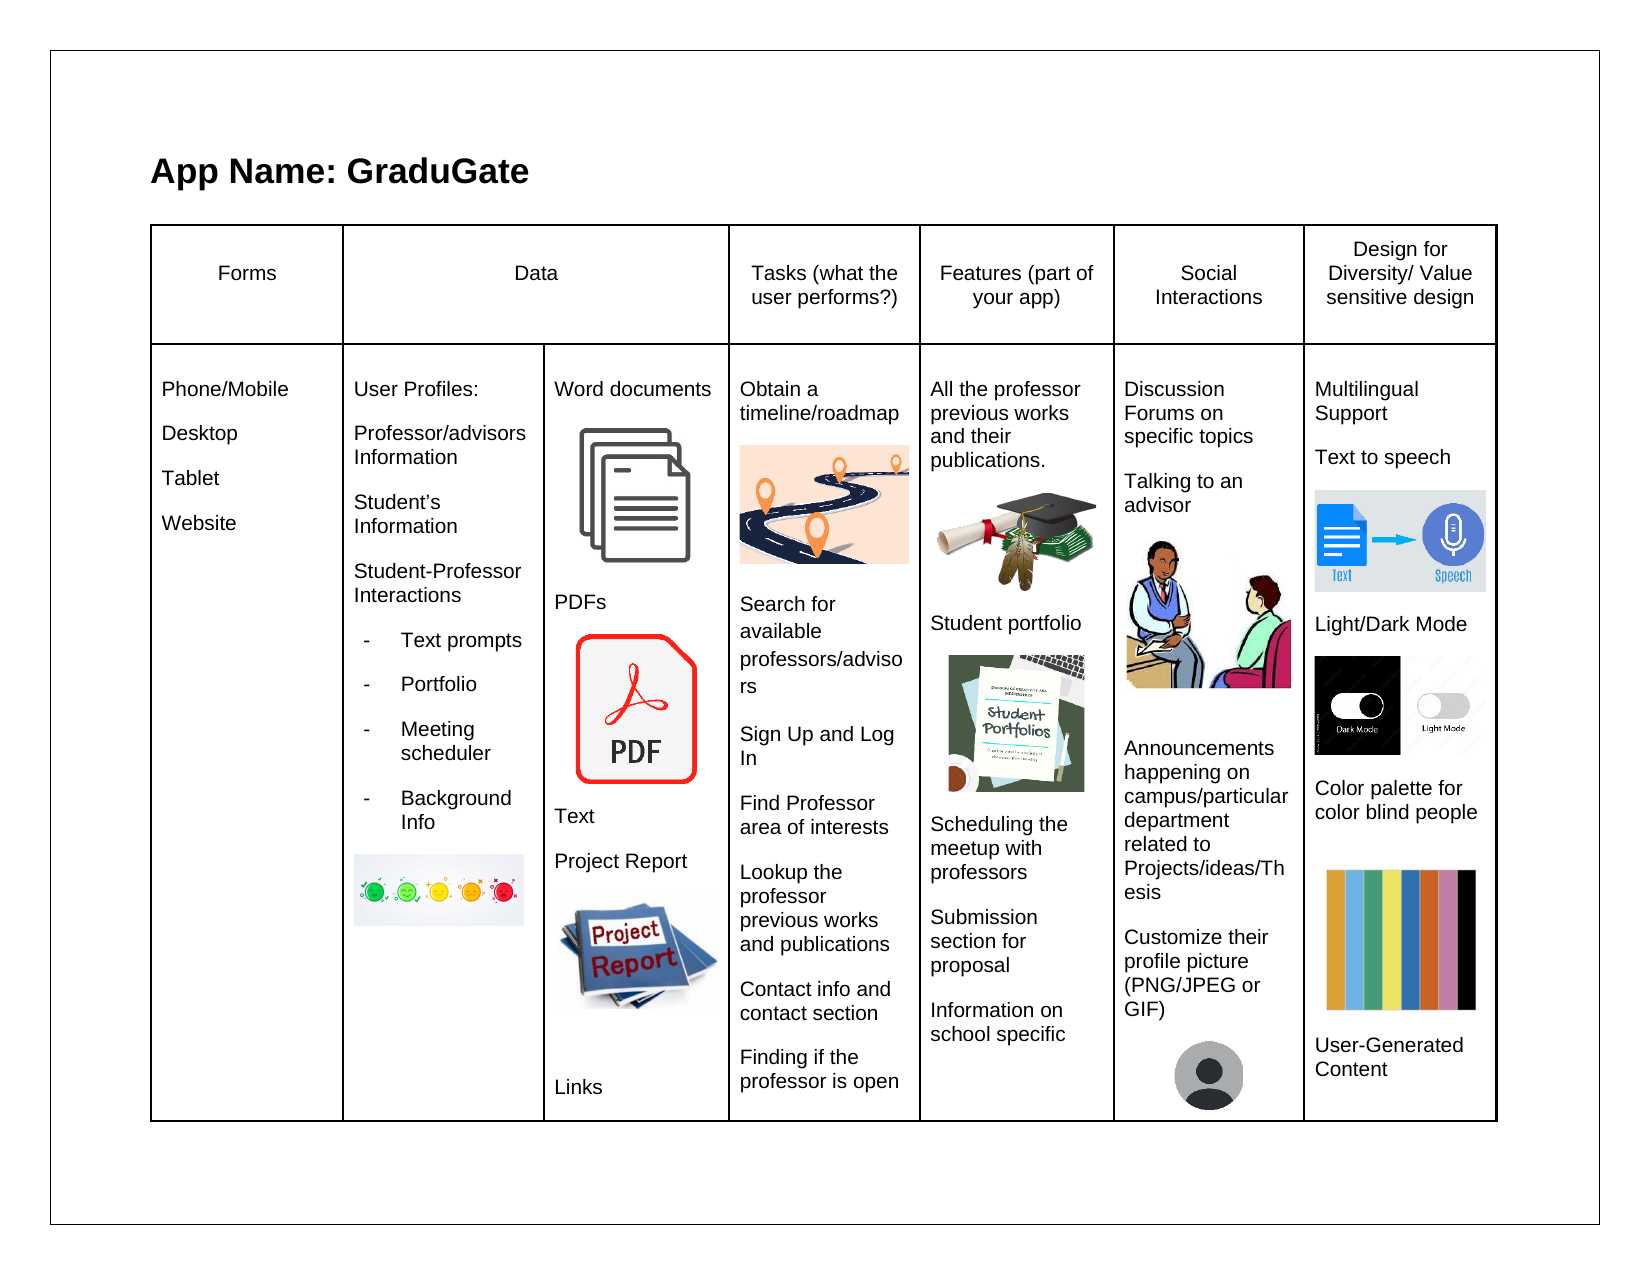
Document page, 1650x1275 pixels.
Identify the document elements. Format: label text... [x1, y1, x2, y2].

picture [575, 634, 697, 784]
picture [562, 421, 711, 569]
picture [1314, 490, 1486, 592]
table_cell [1305, 345, 1495, 1120]
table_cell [545, 345, 728, 1120]
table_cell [344, 345, 543, 1120]
table_header Features (part of your app) [921, 226, 1113, 343]
text App Name: GraduGate [150, 150, 1500, 191]
picture [739, 445, 910, 564]
picture [936, 493, 1097, 591]
table_header Design for Diversity/ Value sensitive design [1305, 226, 1495, 343]
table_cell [730, 345, 919, 1120]
picture [353, 854, 524, 926]
picture [1126, 537, 1292, 689]
picture [1314, 656, 1486, 755]
picture [948, 655, 1085, 792]
table_header Tasks (what the user performs?) [730, 226, 919, 343]
table_header Forms [152, 226, 342, 343]
table_header Data [344, 226, 728, 343]
picture [554, 893, 719, 1009]
picture [1324, 868, 1477, 1012]
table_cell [921, 345, 1113, 1120]
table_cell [152, 345, 342, 1120]
table_header Social Interactions [1115, 226, 1303, 343]
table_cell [1115, 345, 1303, 1120]
picture [1174, 1041, 1243, 1110]
